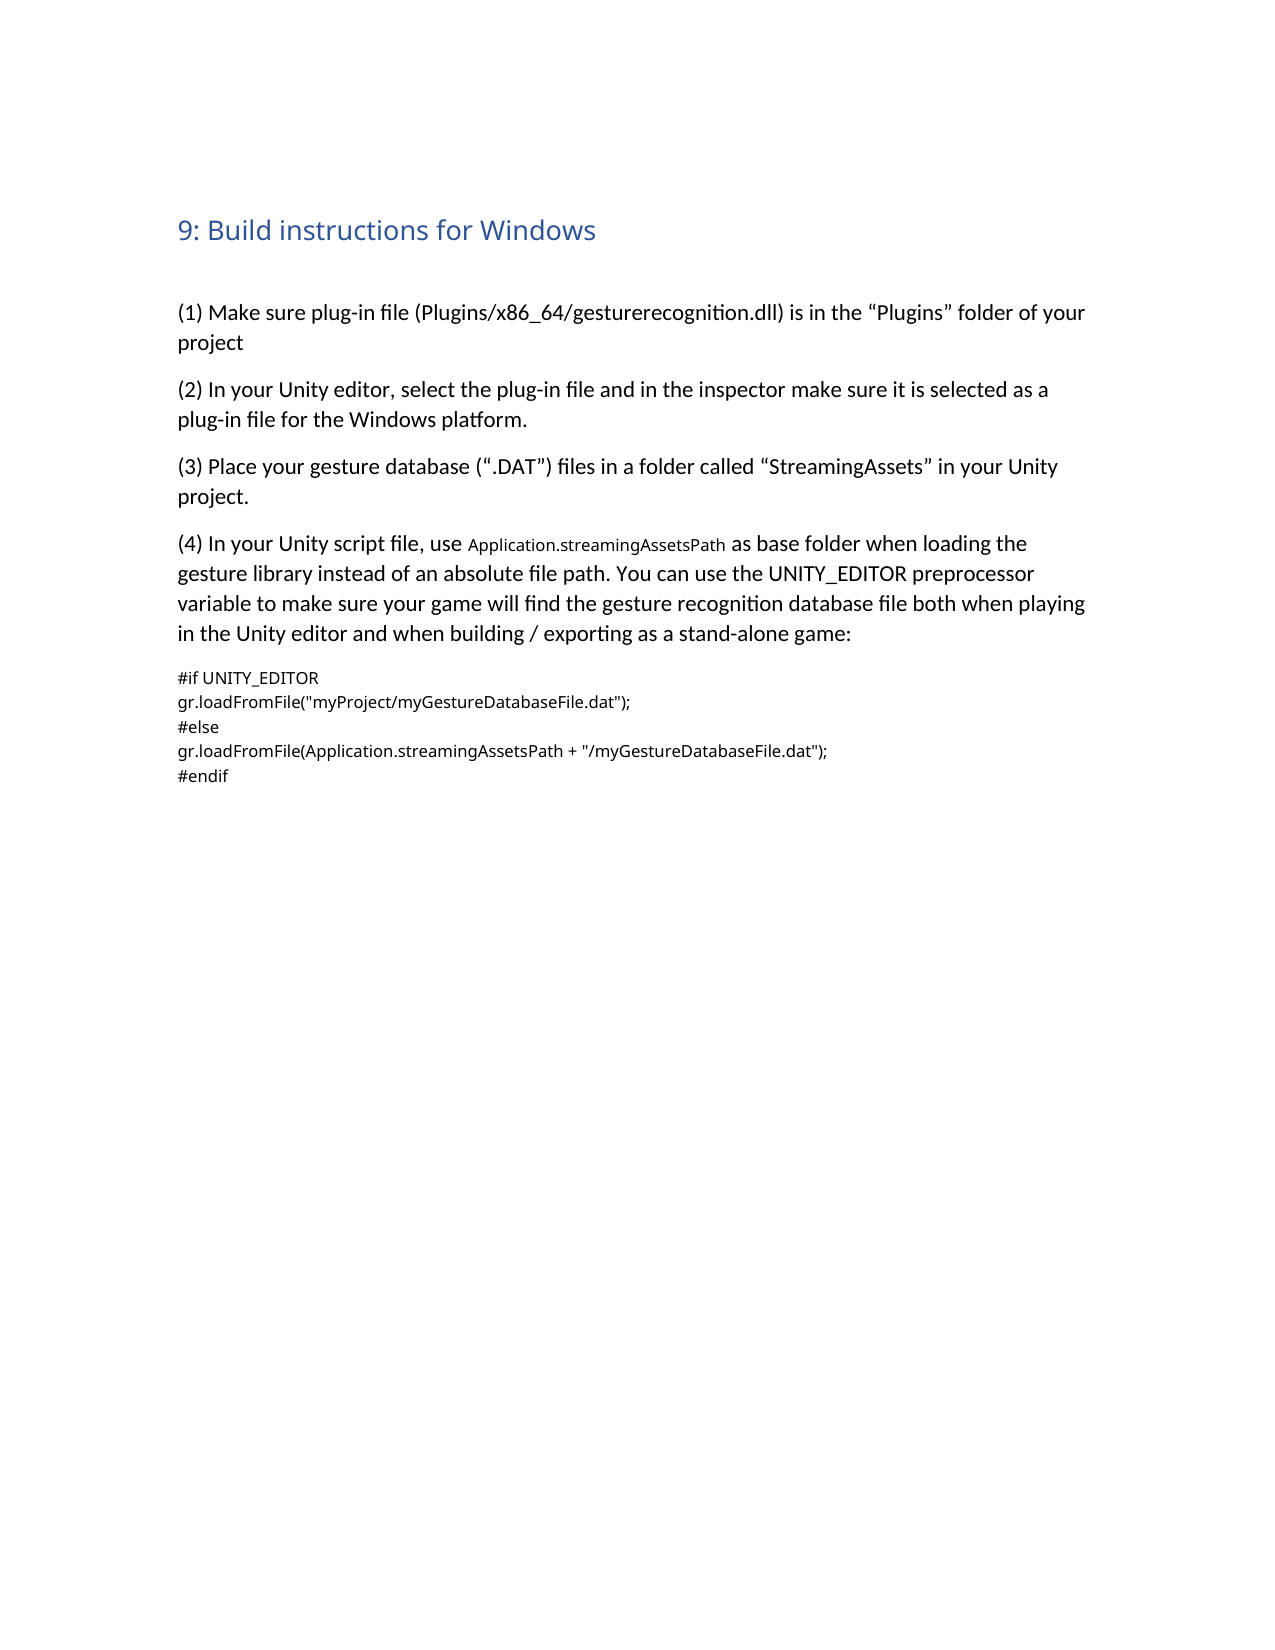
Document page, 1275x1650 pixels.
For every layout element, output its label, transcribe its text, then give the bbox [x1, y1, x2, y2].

text (3) Place your gesture database (“.DAT”) files in a folder called “StreamingAssets” in your Unity project. [177, 452, 1098, 510]
text (1) Make sure plug-in file (Plugins/x86_64/gesturerecognition.dll) is in the “Plugins” folder of your project [177, 298, 1098, 356]
text (2) In your Unity editor, select the plug-in file and in the inspector make sure it is selected as a plug-in file for the Windows platform. [177, 375, 1098, 433]
subtitle 9: Build instructions for Windows [177, 211, 1098, 248]
text #if UNITY_EDITOR gr.loadFromFile("myProject/myGestureDatabaseFile.dat"); #else gr.loadFromFile(Application.streamingAssetsPath + "/myGestureDatabaseFile.dat"); #endif [177, 666, 1098, 787]
text (4) In your Unity script file, use Application.streamingAssetsPath as base folder when loading the gesture library instead of an absolute file path. You can use the UNITY_EDITOR preprocessor variable to make sure your game will find the gesture recognition database file both when playing in the Unity editor and when building / exporting as a stand-alone game: [177, 529, 1098, 647]
